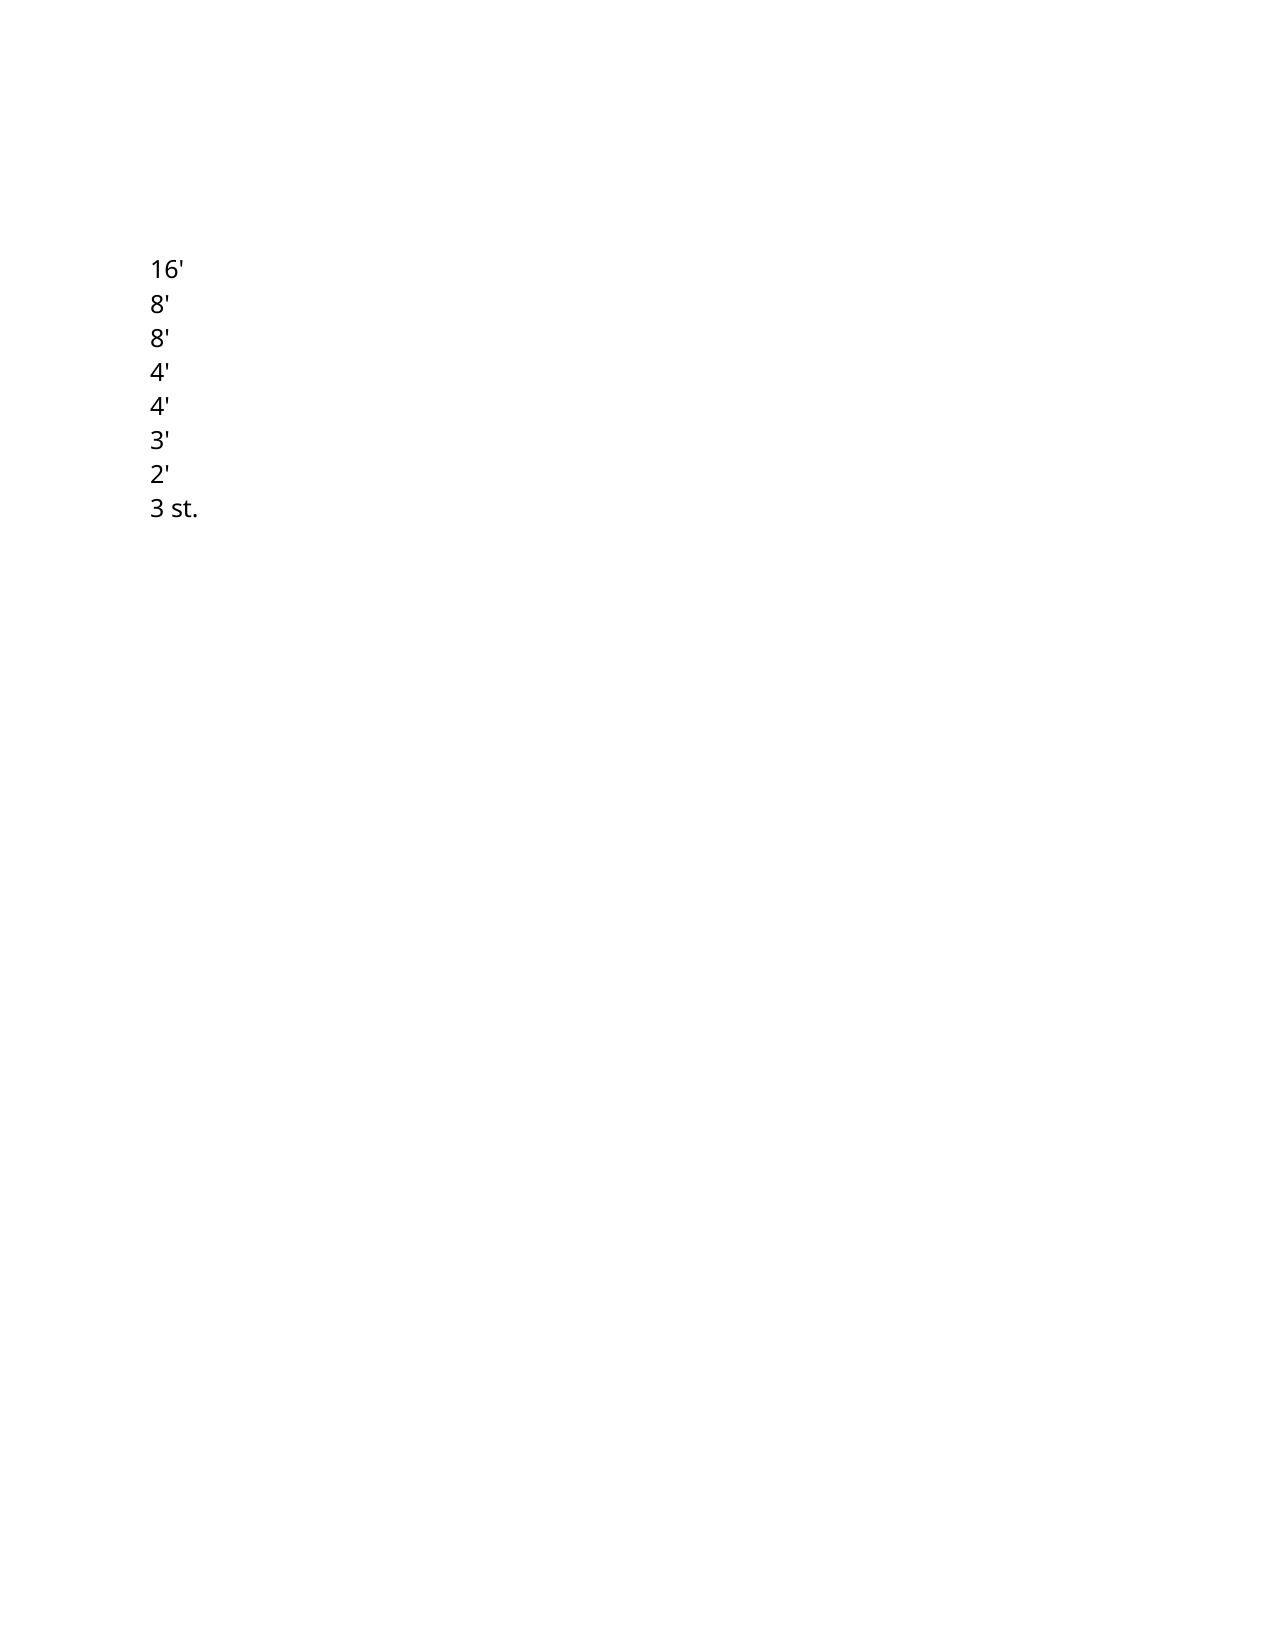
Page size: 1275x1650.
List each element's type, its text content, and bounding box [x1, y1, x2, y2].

text 3 st. [150, 491, 1125, 525]
text 3' [150, 422, 1125, 457]
text 8' [150, 320, 1125, 354]
text 4' [150, 388, 1125, 422]
text 16' [150, 252, 1125, 286]
text 8' [150, 286, 1125, 320]
text 4' [150, 354, 1125, 388]
text 2' [150, 457, 1125, 491]
